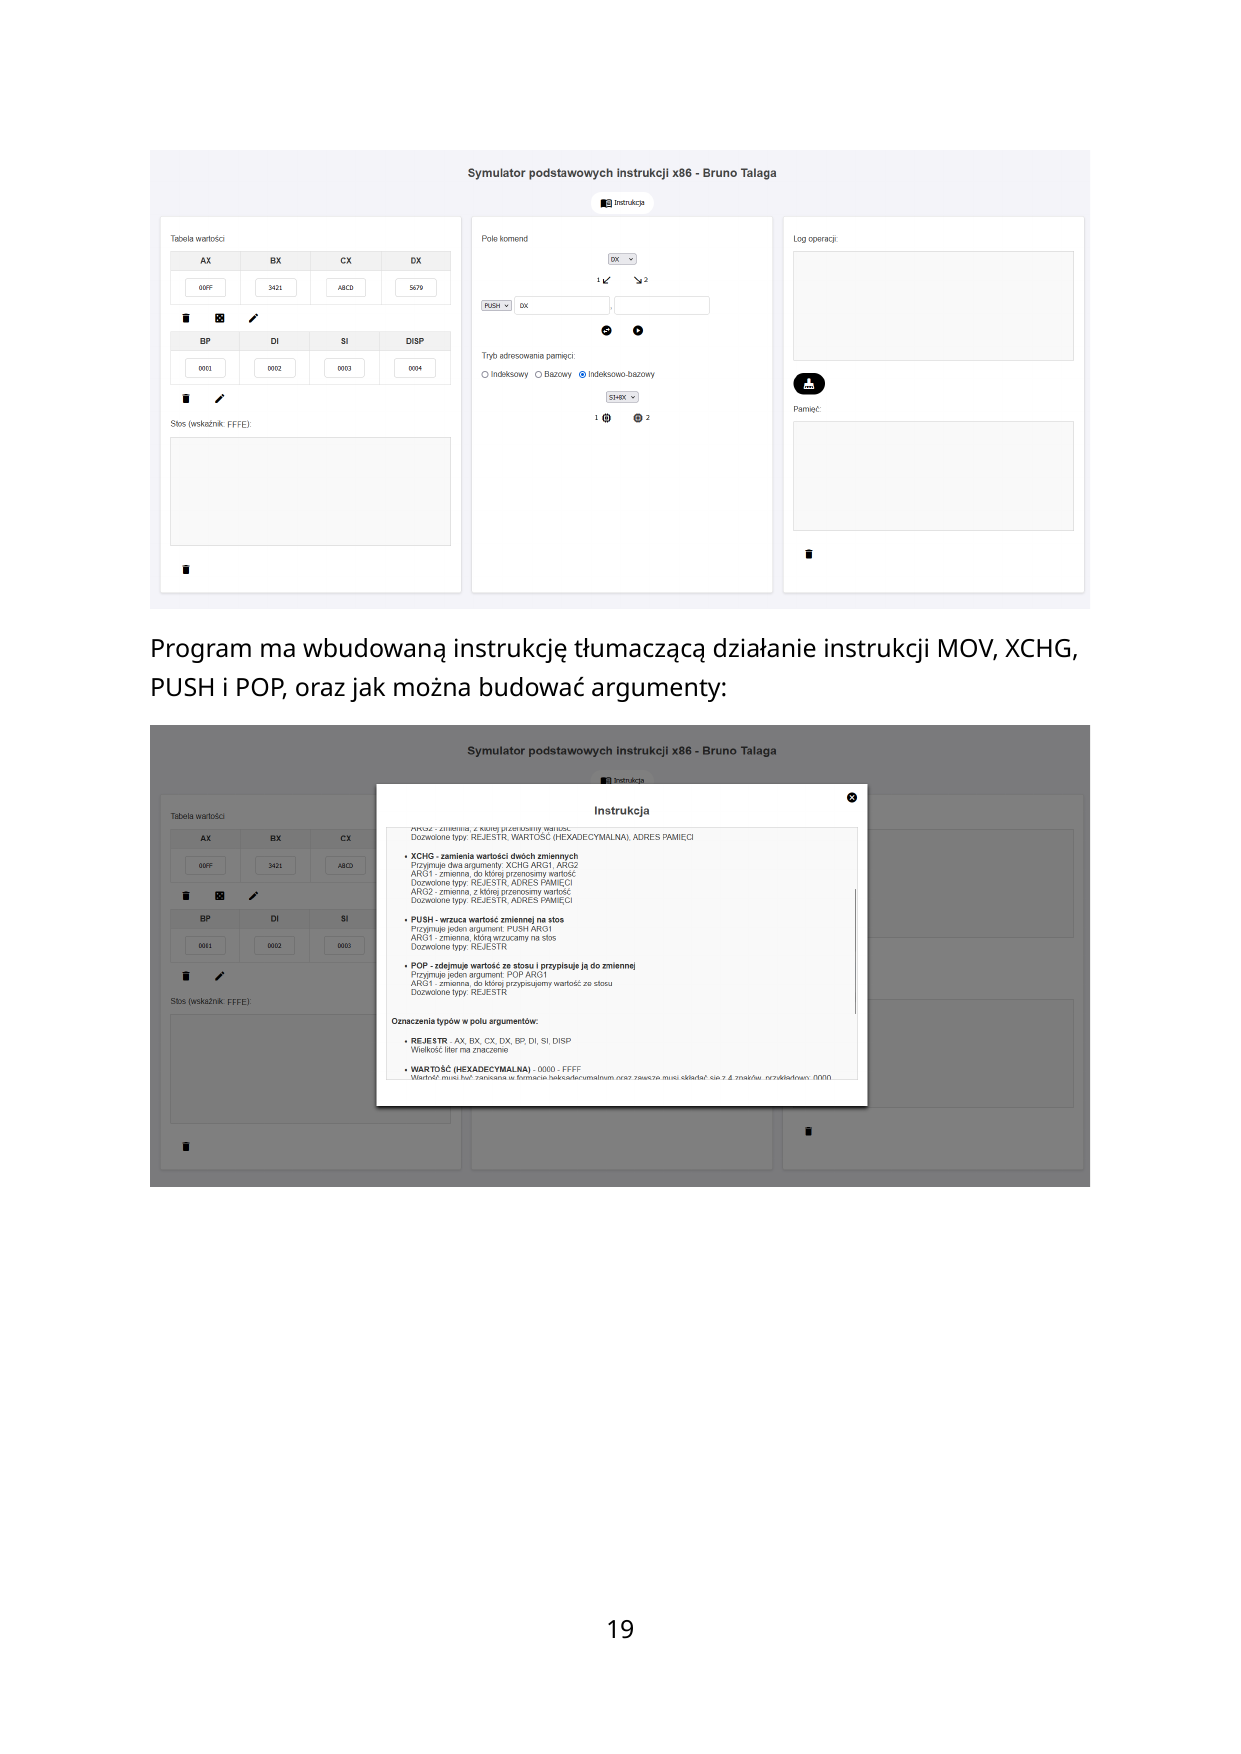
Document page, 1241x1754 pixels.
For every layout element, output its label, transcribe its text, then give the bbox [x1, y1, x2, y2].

picture [150, 725, 1091, 1187]
text Program ma wbudowaną instrukcję tłumaczącą działanie instrukcji MOV, XCHG, PUSH i POP, oraz jak można budować argumenty: [150, 631, 1090, 704]
picture [150, 150, 1091, 609]
